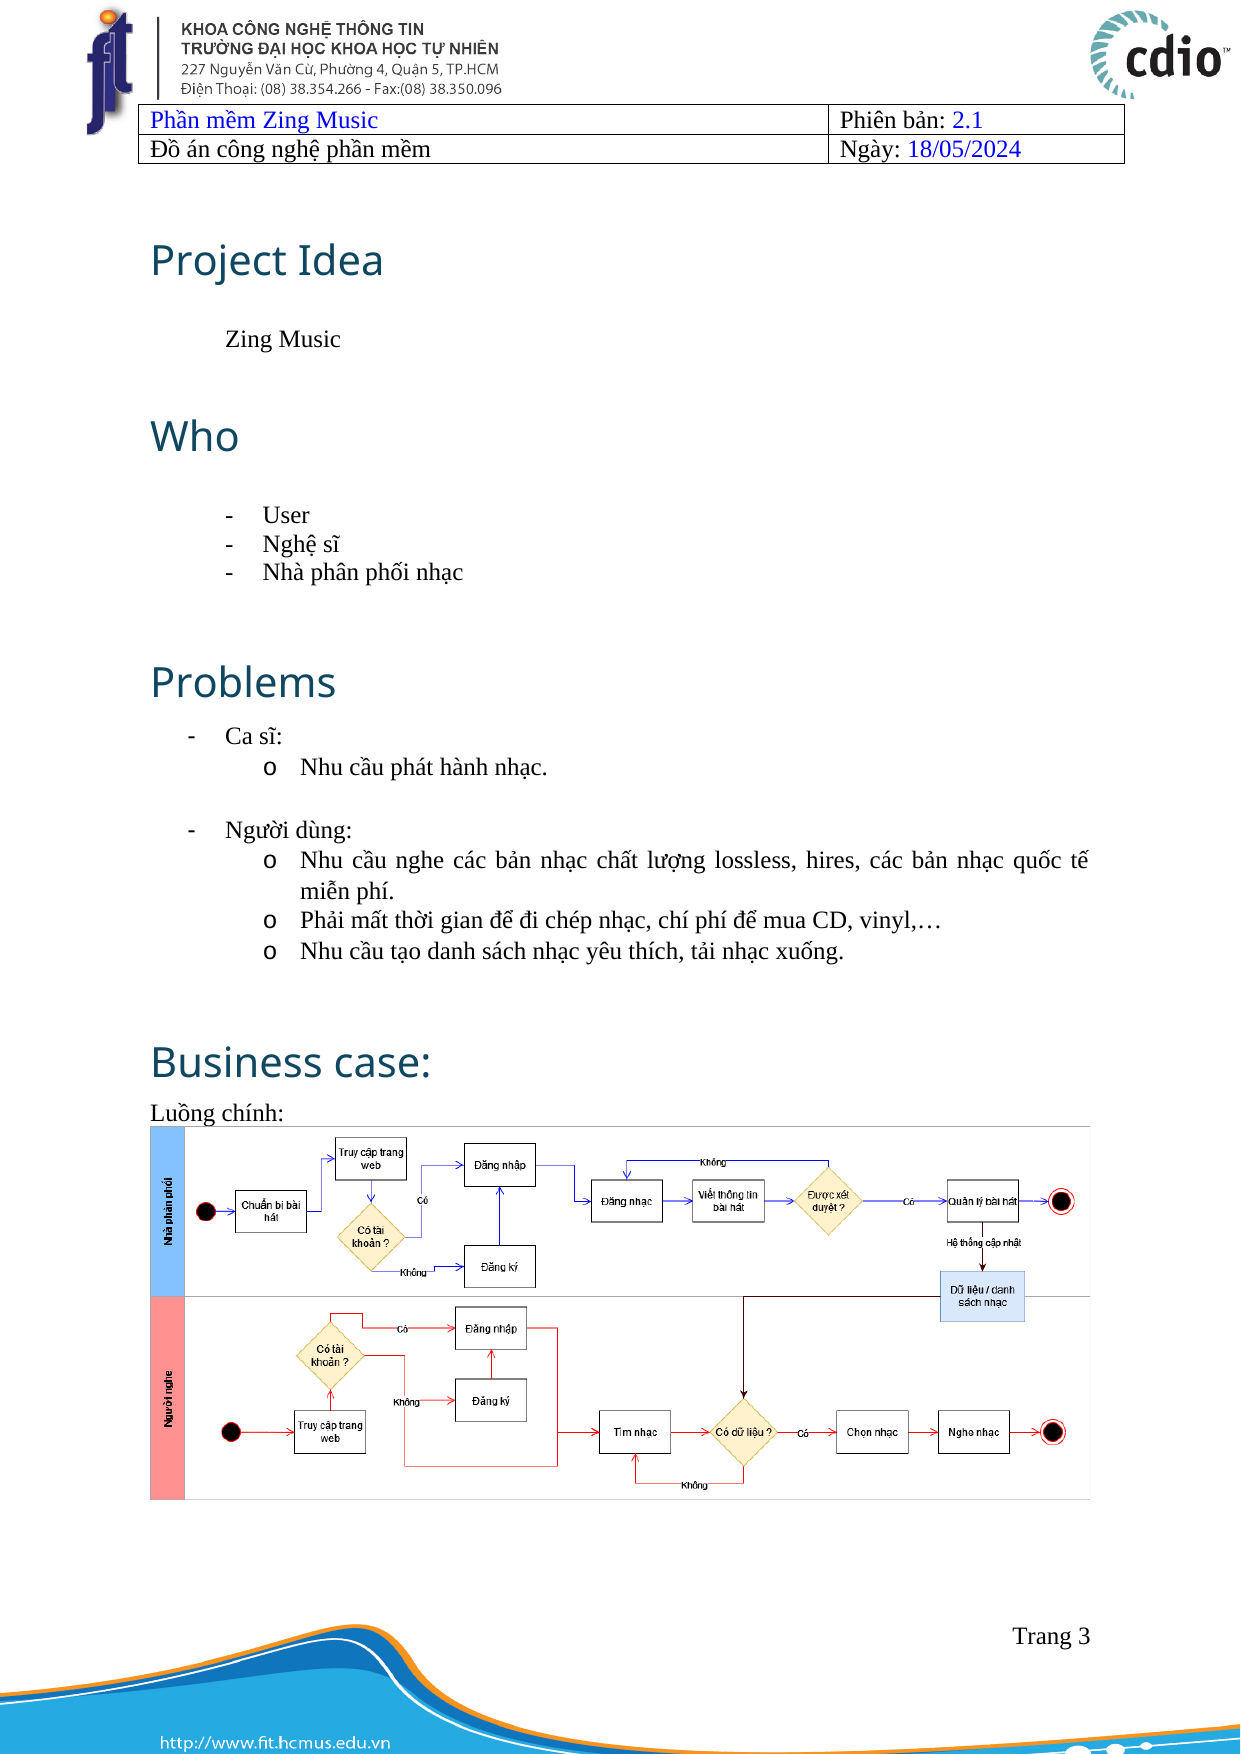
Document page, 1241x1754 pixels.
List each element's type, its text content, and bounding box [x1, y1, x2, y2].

picture [139, 135, 828, 159]
list Nhu cầu tạo danh sách nhạc yêu thích, tải nhạc xuống. [262, 936, 1090, 967]
picture [829, 105, 1124, 134]
list User [225, 500, 1090, 529]
picture [63, 0, 1241, 159]
list Nhu cầu phát hành nhạc. [262, 752, 1090, 782]
picture [0, 1621, 1241, 1754]
list Phải mất thời gian để đi chép nhạc, chí phí để mua CD, vinyl,… [262, 905, 1090, 936]
picture [829, 135, 1124, 159]
list Nghệ sĩ [225, 529, 1090, 557]
subtitle Project Idea [150, 231, 1090, 287]
list Nhà phân phối nhạc [225, 557, 1090, 586]
list Ca sĩ: [187, 718, 1090, 752]
list Người dùng: [187, 811, 1090, 845]
list Nhu cầu nghe các bản nhạc chất lượng lossless, hires, các bản nhạc quốc tế miễn phí. [262, 845, 1090, 905]
subtitle Who [150, 407, 1090, 463]
subtitle Business case: [150, 1033, 1090, 1089]
text Luồng chính: [150, 1098, 1090, 1126]
picture [139, 105, 828, 134]
subtitle Problems [150, 652, 1090, 709]
picture [330, 147, 335, 156]
text Zing Music [150, 324, 1090, 353]
picture [150, 1126, 1091, 1500]
